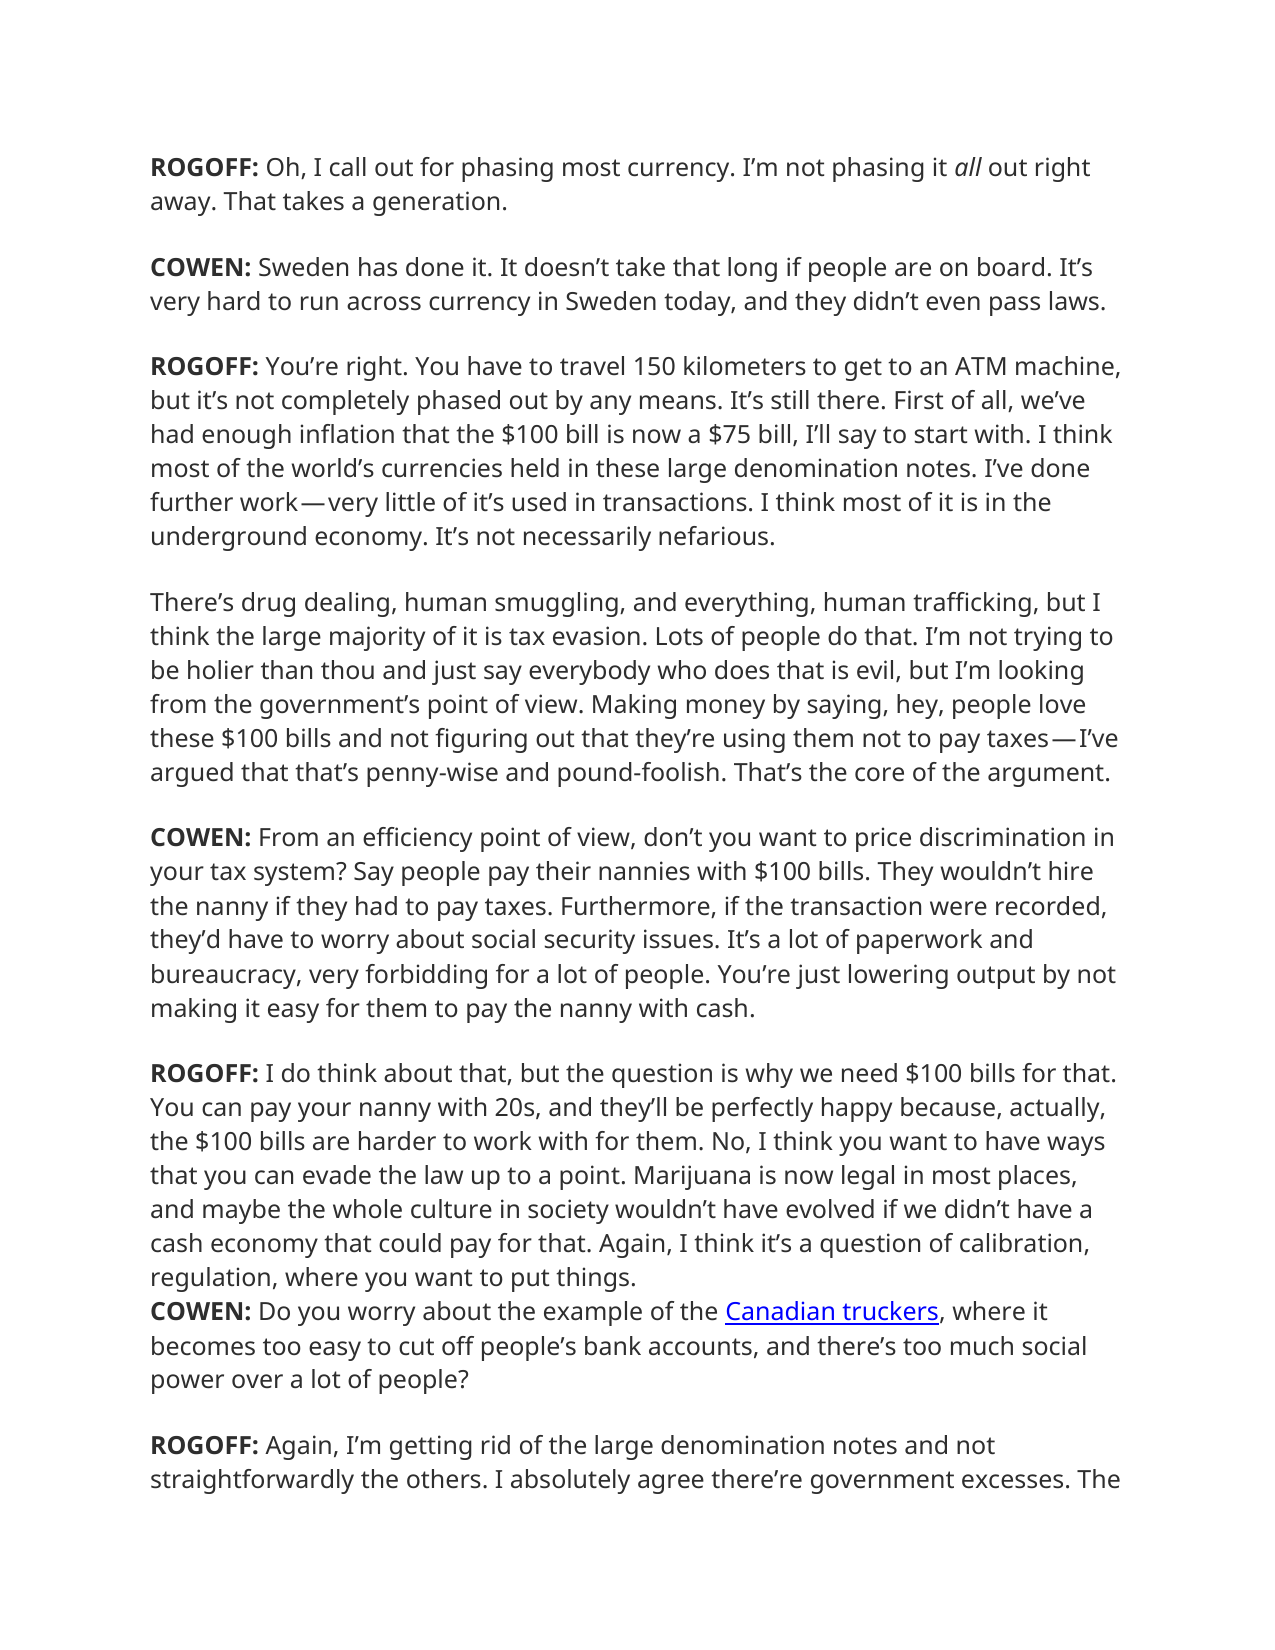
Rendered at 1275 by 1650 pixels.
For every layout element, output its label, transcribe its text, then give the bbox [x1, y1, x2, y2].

text COWEN: From an efficiency point of view, don’t you want to price discrimination in your tax system? Say people pay their nannies with $100 bills. They wouldn’t hire the nanny if they had to pay taxes. Furthermore, if the transaction were recorded, they’d have to worry about social security issues. It’s a lot of paperwork and bureaucracy, very forbidding for a lot of people. You’re just lowering output by not making it easy for them to pay the nanny with cash. [150, 820, 1125, 1024]
text ROGOFF: You’re right. You have to travel 150 kilometers to get to an ATM machine, but it’s not completely phased out by any means. It’s still there. First of all, we’ve had enough inflation that the $100 bill is now a $75 bill, I’ll say to start with. I think most of the world’s currencies held in these large denomination notes. I’ve done further work — very little of it’s used in transactions. I think most of it is in the underground economy. It’s not necessarily nefarious. [150, 349, 1125, 553]
text COWEN: Sweden has done it. It doesn’t take that long if people are on board. It’s very hard to run across currency in Sweden today, and they didn’t even pass laws. [150, 249, 1125, 317]
text ROGOFF: I do think about that, but the question is why we need $100 bills for that. You can pay your nanny with 20s, and they’ll be perfectly happy because, actually, the $100 bills are harder to work with for them. No, I think you want to have ways that you can evade the law up to a point. Marijuana is now legal in most places, and maybe the whole culture in society wouldn’t have evolved if we didn’t have a cash economy that could pay for that. Again, I think it’s a question of calibration, regulation, where you want to put things. [150, 1056, 1125, 1294]
text ROGOFF: Oh, I call out for phasing most currency. I’m not phasing it all out right away. That takes a generation. [150, 150, 1125, 218]
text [150, 1427, 1125, 1496]
text COWEN: Do you worry about the example of the Canadian truckers, where it becomes too easy to cut off people’s bank accounts, and there’s too much social power over a lot of people? [150, 1294, 1125, 1396]
text There’s drug dealing, human smuggling, and everything, human trafficking, but I think the large majority of it is tax evasion. Lots of people do that. I’m not trying to be holier than thou and just say everybody who does that is evil, but I’m looking from the government’s point of view. Making money by saying, hey, people love these $100 bills and not figuring out that they’re using them not to pay taxes — I’ve argued that that’s penny-wise and pound-foolish. That’s the core of the argument. [150, 584, 1125, 789]
